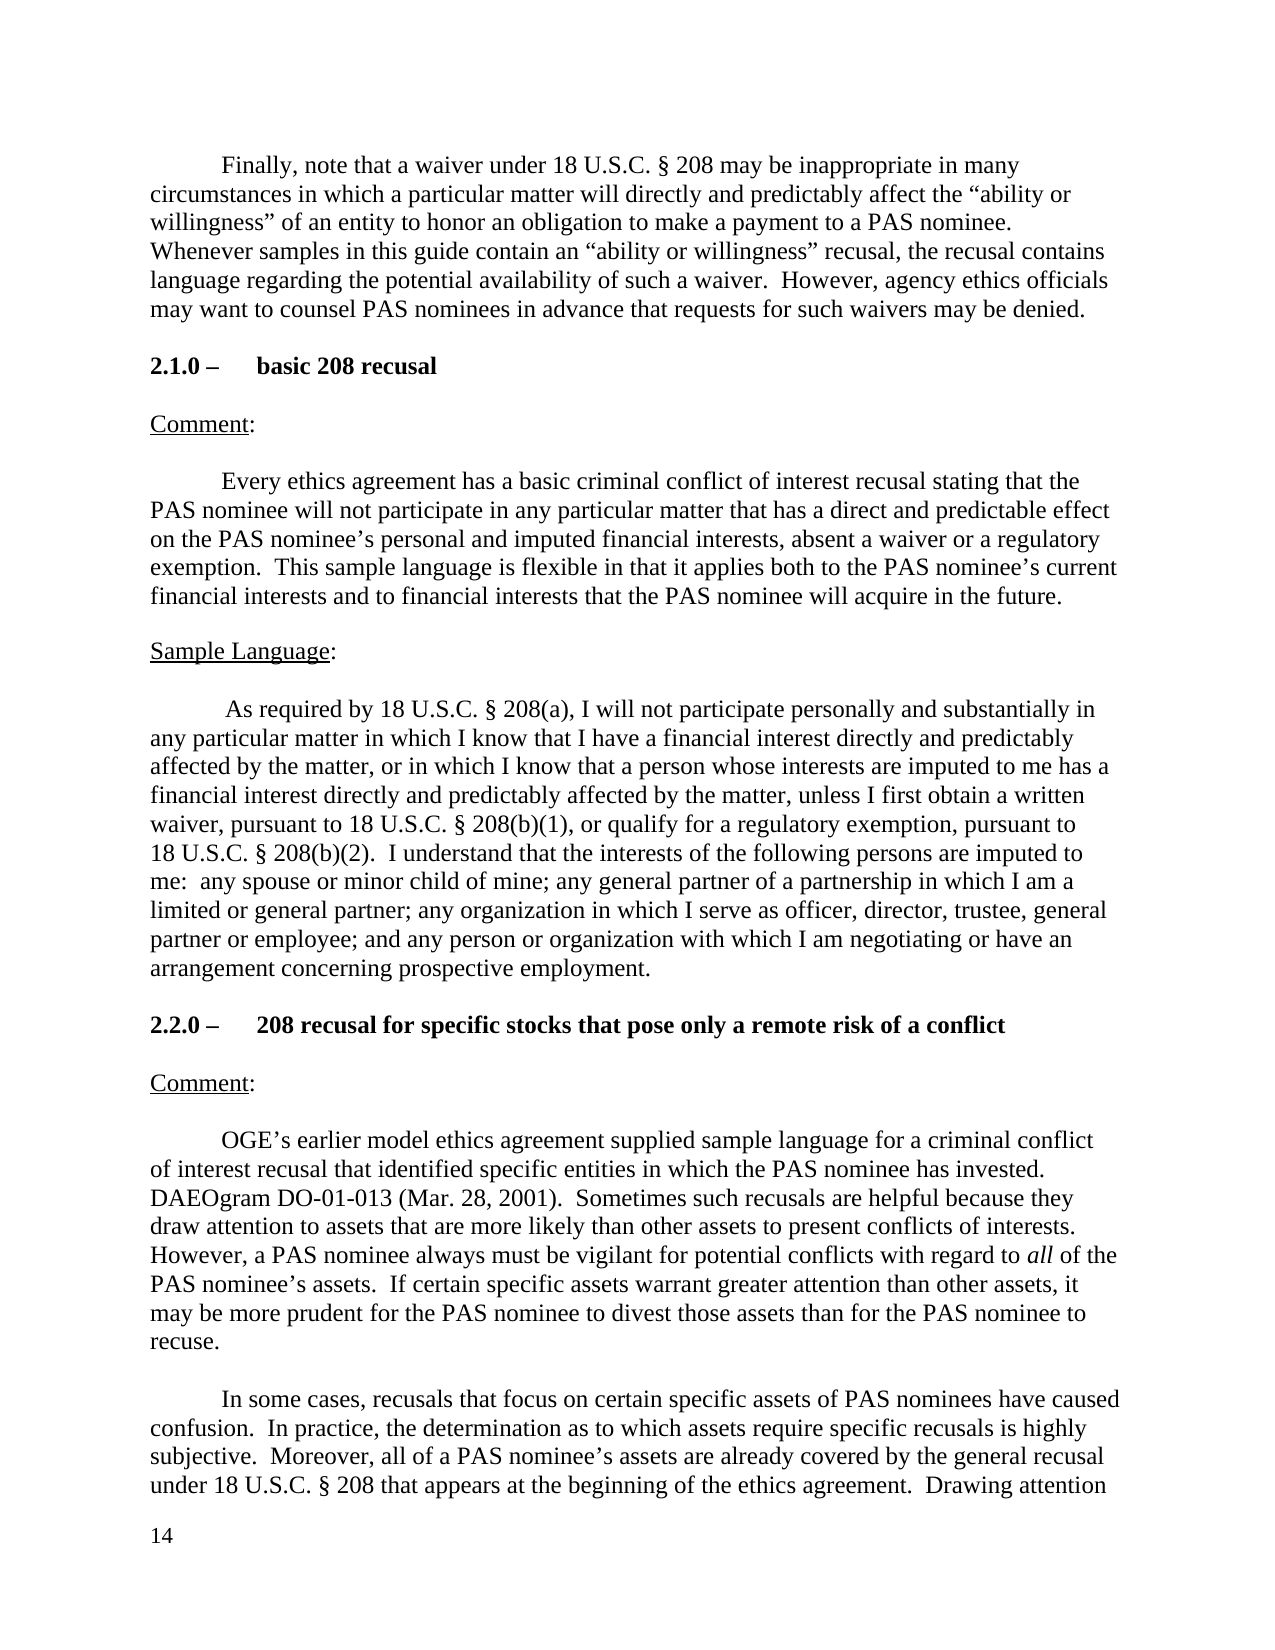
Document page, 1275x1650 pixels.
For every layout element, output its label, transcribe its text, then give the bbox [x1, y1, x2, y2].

text Every ethics agreement has a basic criminal conflict of interest recusal stating that the PAS nominee will not participate in any particular matter that has a direct and predictable effect on the PAS nominee’s personal and imputed financial interests, absent a waiver or a regulatory exemption. This sample language is flexible in that it applies both to the PAS nominee’s current financial interests and to financial interests that the PAS nominee will acquire in the future. [150, 466, 1125, 610]
subtitle 2.2.0 – 208 recusal for specific stocks that pose only a remote risk of a conflict [150, 1010, 1125, 1039]
subtitle 2.1.0 – basic 208 recusal [150, 351, 1125, 380]
text Finally, note that a waiver under 18 U.S.C. § 208 may be inappropriate in many circumstances in which a particular matter will directly and predictably affect the “ability or willingness” of an entity to honor an obligation to make a payment to a PAS nominee. Whenever samples in this guide contain an “ability or willingness” recusal, the recusal contains language regarding the potential availability of such a waiver. However, agency ethics officials may want to counsel PAS nominees in advance that requests for such waivers may be denied. [150, 150, 1125, 322]
text Comment: [150, 409, 1125, 437]
text As required by 18 U.S.C. § 208(a), I will not participate personally and substantially in any particular matter in which I know that I have a financial interest directly and predictably affected by the matter, or in which I know that a person whose interests are imputed to me has a financial interest directly and predictably affected by the matter, unless I first obtain a written waiver, pursuant to 18 U.S.C. § 208(b)(1), or qualify for a regulatory exemption, pursuant to 18 U.S.C. § 208(b)(2). I understand that the interests of the following persons are imputed to me: any spouse or minor child of mine; any general partner of a partnership in which I am a limited or general partner; any organization in which I serve as officer, director, trustee, general partner or employee; and any person or organization with which I am negotiating or have an arrangement concerning prospective employment. [150, 694, 1125, 981]
text OGE’s earlier model ethics agreement supplied sample language for a criminal conflict of interest recusal that identified specific entities in which the PAS nominee has invested. DAEOgram DO-01-013 (Mar. 28, 2001). Sometimes such recusals are helpful because they draw attention to assets that are more likely than other assets to present conflicts of interests. However, a PAS nominee always must be vigilant for potential conflicts with regard to all of the PAS nominee’s assets. If certain specific assets warrant greater attention than other assets, it may be more prudent for the PAS nominee to divest those assets than for the PAS nominee to recuse. [150, 1125, 1125, 1355]
text Sample Language: [150, 636, 1125, 665]
text Comment: [150, 1068, 1125, 1096]
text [150, 1384, 1125, 1499]
